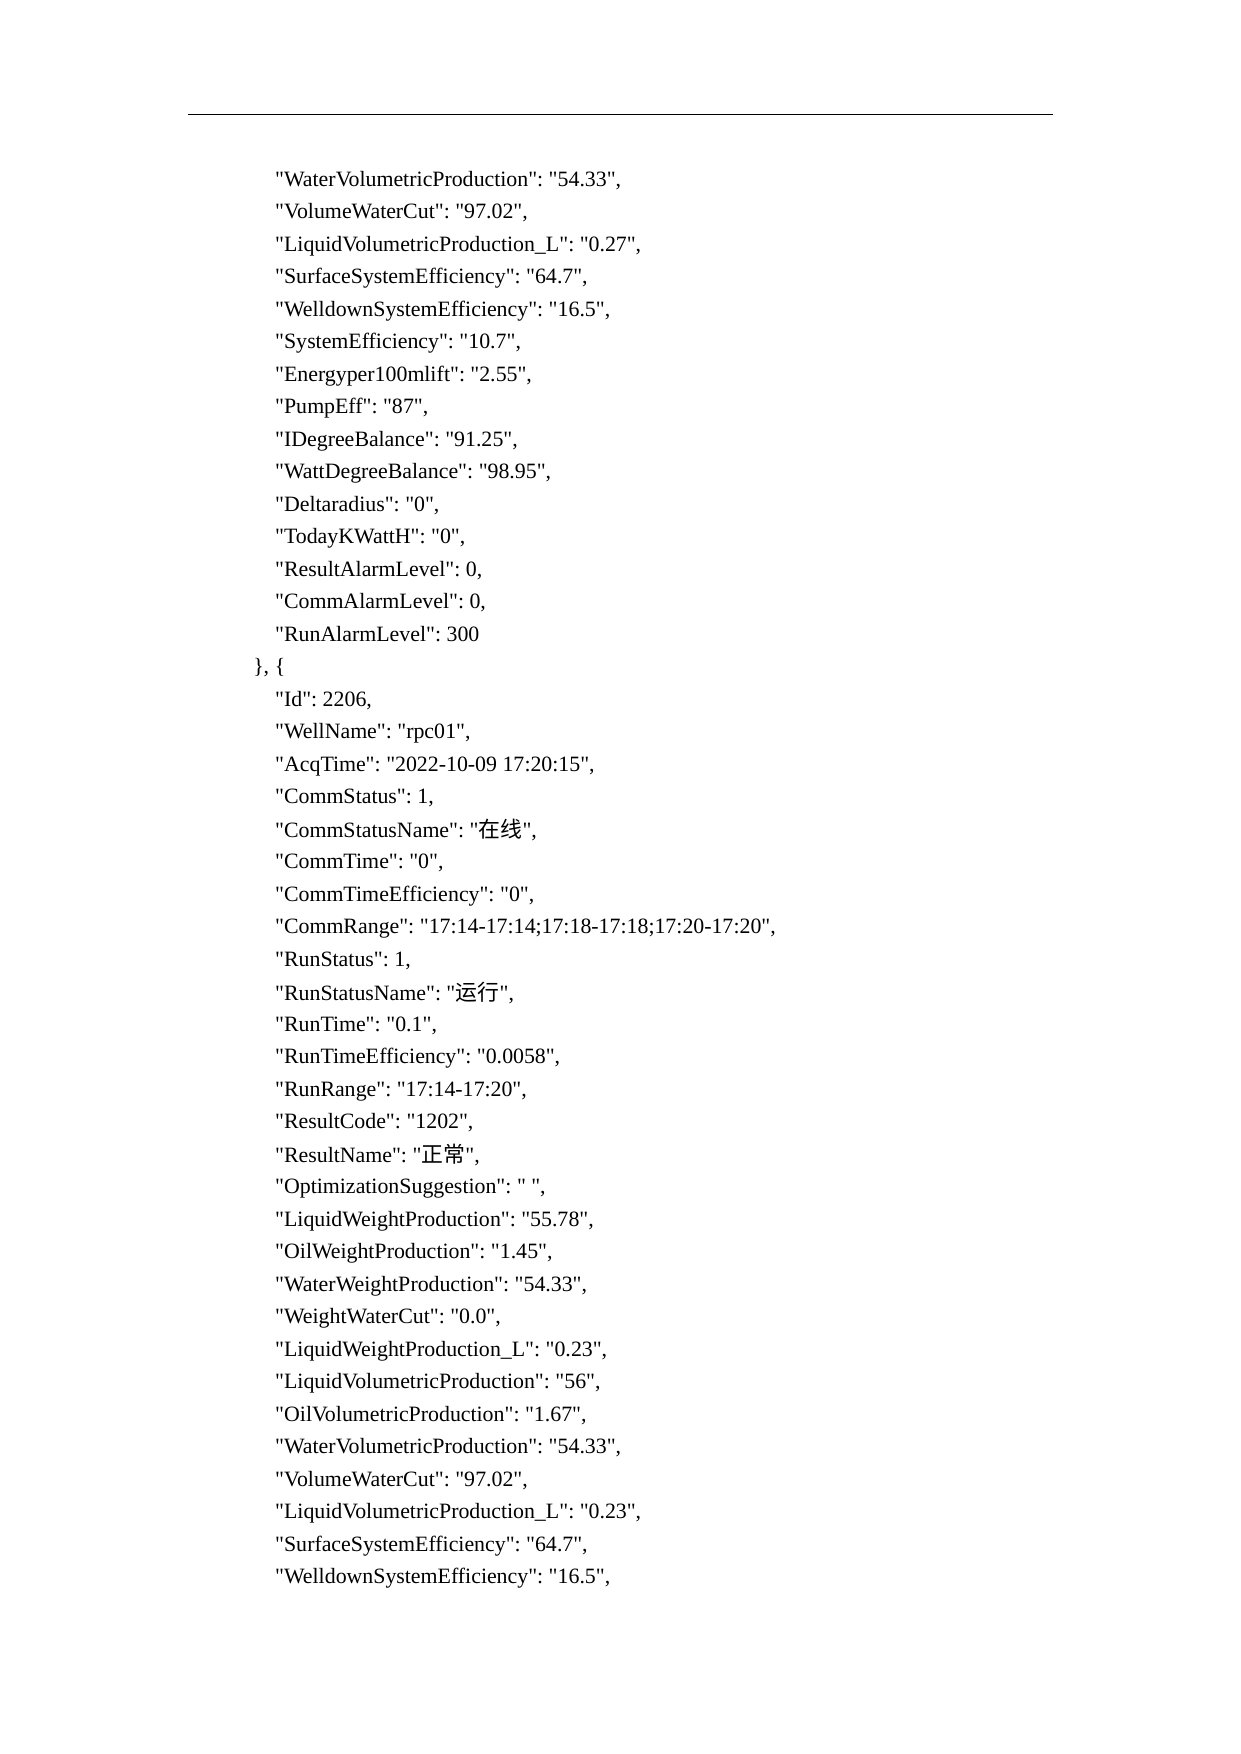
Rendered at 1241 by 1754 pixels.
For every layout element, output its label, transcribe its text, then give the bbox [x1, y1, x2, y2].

text "RunStatus": 1, [187, 942, 1053, 974]
text "SystemEfficiency": "10.7", [187, 324, 1053, 357]
text "LiquidWeightProduction": "55.78", [187, 1202, 1053, 1234]
text "OilVolumetricProduction": "1.67", [187, 1397, 1053, 1429]
text "RunRange": "17:14-17:20", [187, 1072, 1053, 1104]
text "RunStatusName": "运行", [187, 974, 1053, 1007]
text "Energyper100mlift": "2.55", [187, 357, 1053, 389]
text "WaterVolumetricProduction": "54.33", [187, 162, 1053, 194]
text "CommRange": "17:14-17:14;17:18-17:18;17:20-17:20", [187, 909, 1053, 942]
text "WaterVolumetricProduction": "54.33", [187, 1429, 1053, 1462]
text "CommAlarmLevel": 0, [187, 584, 1053, 617]
text "RunTimeEfficiency": "0.0058", [187, 1039, 1053, 1072]
text "LiquidVolumetricProduction_L": "0.23", [187, 1494, 1053, 1527]
text "CommStatus": 1, [187, 779, 1053, 812]
text "TodayKWattH": "0", [187, 519, 1053, 552]
text "CommStatusName": "在线", [187, 812, 1053, 844]
text "VolumeWaterCut": "97.02", [187, 194, 1053, 227]
text "WattDegreeBalance": "98.95", [187, 454, 1053, 487]
text "SurfaceSystemEfficiency": "64.7", [187, 259, 1053, 292]
text "AcqTime": "2022-10-09 17:20:15", [187, 747, 1053, 779]
text "LiquidVolumetricProduction": "56", [187, 1364, 1053, 1397]
text "Id": 2206, [187, 682, 1053, 714]
text "ResultName": "正常", [187, 1137, 1053, 1169]
text "VolumeWaterCut": "97.02", [187, 1462, 1053, 1494]
text "WelldownSystemEfficiency": "16.5", [187, 292, 1053, 324]
text "PumpEff": "87", [187, 389, 1053, 422]
text "CommTimeEfficiency": "0", [187, 877, 1053, 909]
text "WelldownSystemEfficiency": "16.5", [187, 1559, 1053, 1592]
text }, { [187, 649, 1053, 682]
text "CommTime": "0", [187, 844, 1053, 877]
text "LiquidWeightProduction_L": "0.23", [187, 1332, 1053, 1364]
text "WaterWeightProduction": "54.33", [187, 1267, 1053, 1299]
text "RunTime": "0.1", [187, 1007, 1053, 1039]
text "IDegreeBalance": "91.25", [187, 422, 1053, 454]
text "WellName": "rpc01", [187, 714, 1053, 747]
text "OptimizationSuggestion": " ", [187, 1169, 1053, 1202]
text "Deltaradius": "0", [187, 487, 1053, 519]
text "ResultAlarmLevel": 0, [187, 552, 1053, 584]
text "SurfaceSystemEfficiency": "64.7", [187, 1527, 1053, 1559]
text "LiquidVolumetricProduction_L": "0.27", [187, 227, 1053, 259]
text "RunAlarmLevel": 300 [187, 617, 1053, 649]
text "ResultCode": "1202", [187, 1104, 1053, 1137]
text "WeightWaterCut": "0.0", [187, 1299, 1053, 1332]
text "OilWeightProduction": "1.45", [187, 1234, 1053, 1267]
